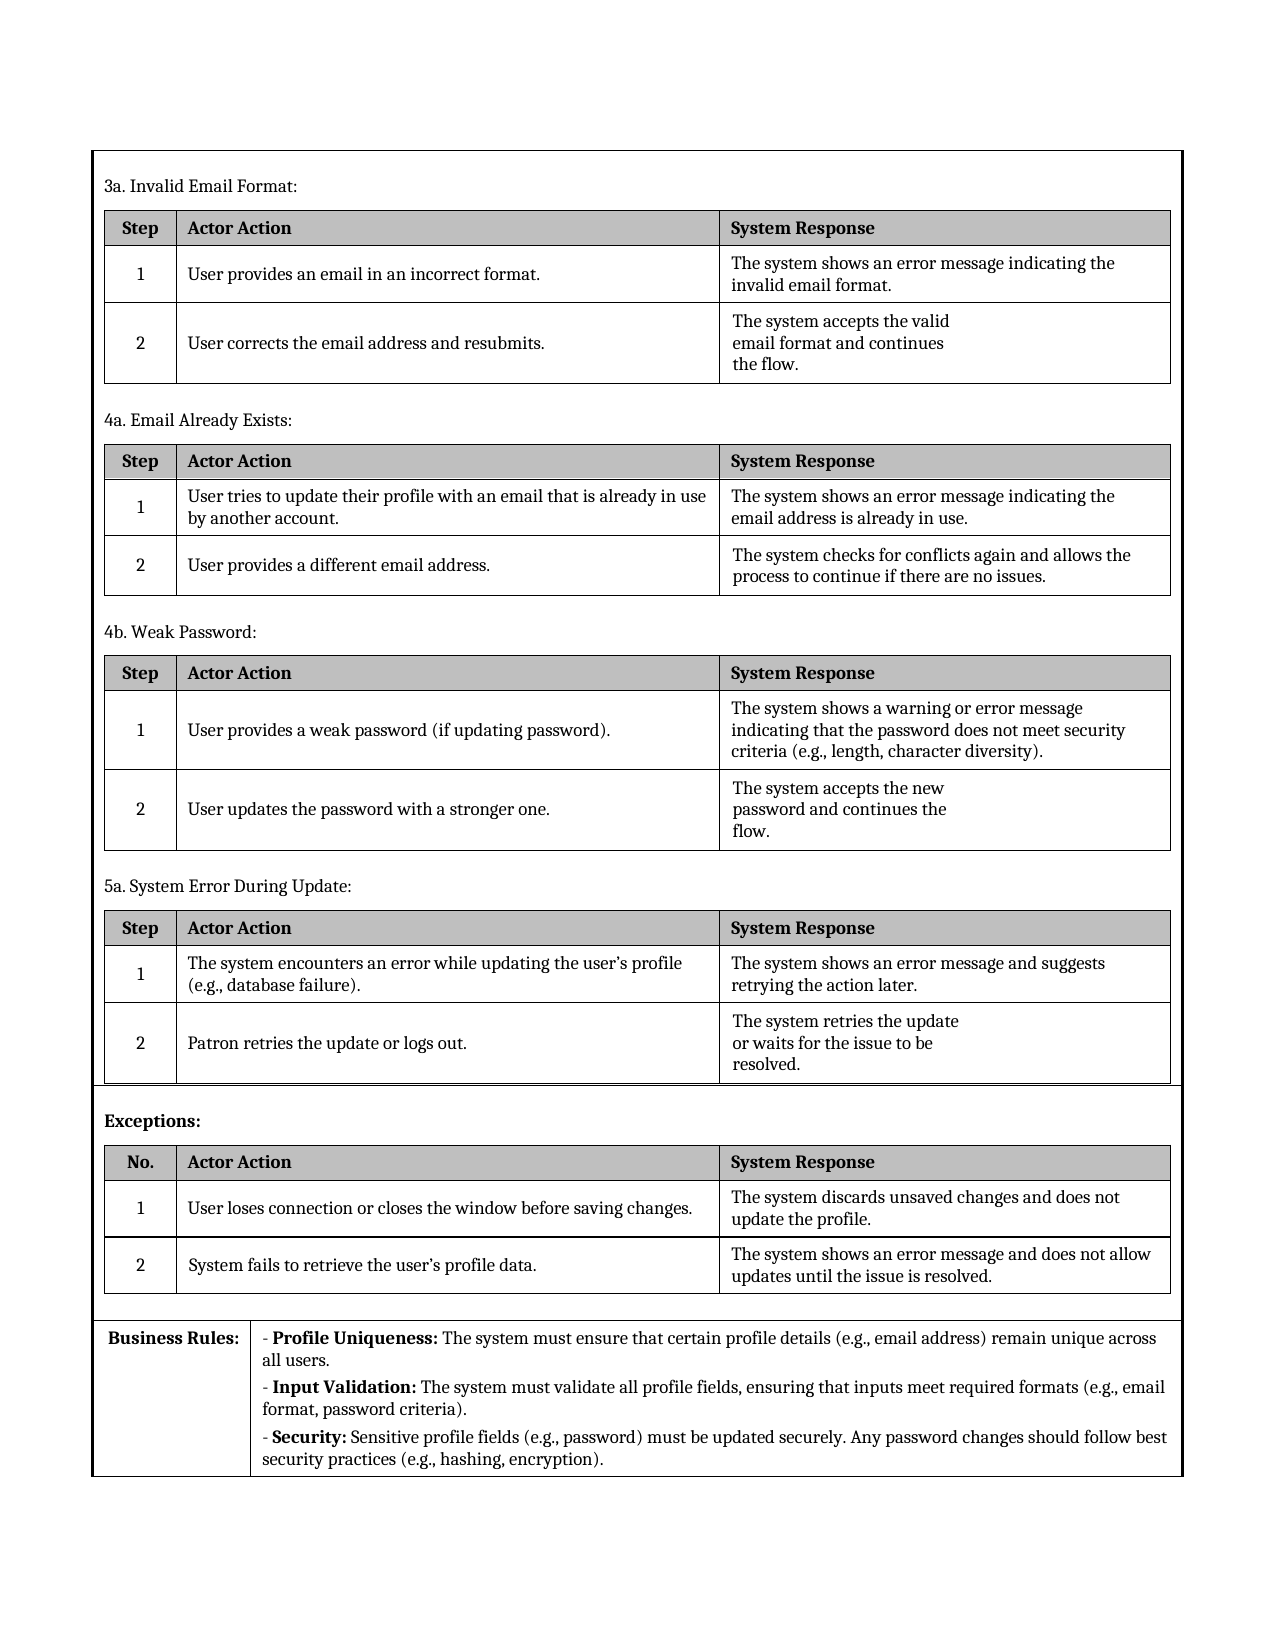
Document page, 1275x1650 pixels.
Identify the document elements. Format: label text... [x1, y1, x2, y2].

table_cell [94, 151, 1181, 1084]
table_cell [251, 1321, 1181, 1476]
table_cell Business Rules: [94, 1321, 250, 1476]
table_cell Exceptions: [94, 1086, 1181, 1320]
